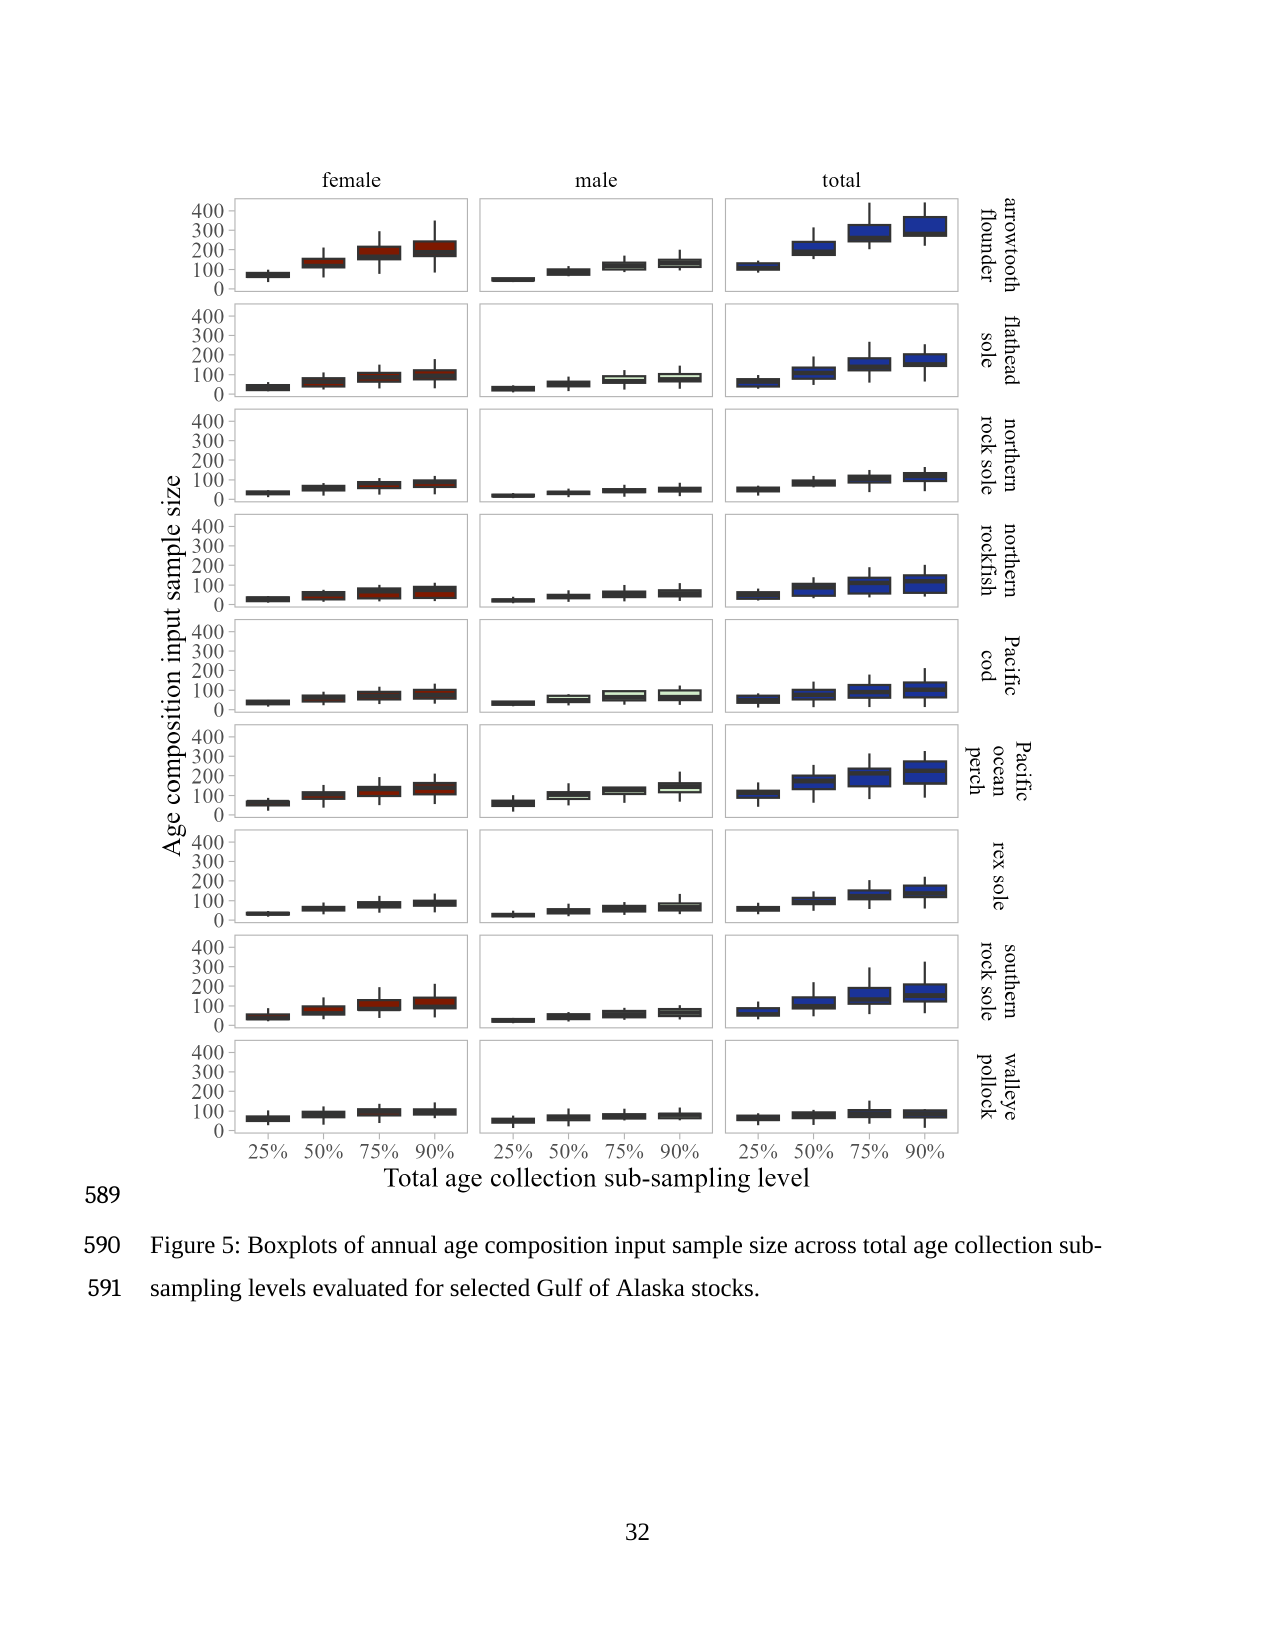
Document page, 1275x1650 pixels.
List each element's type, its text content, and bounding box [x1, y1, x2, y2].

text Figure 5: Boxplots of annual age composition input sample size across total age collection sub-sampling levels evaluated for selected Gulf of Alaska stocks. [150, 1230, 1125, 1302]
picture [150, 150, 1053, 1204]
